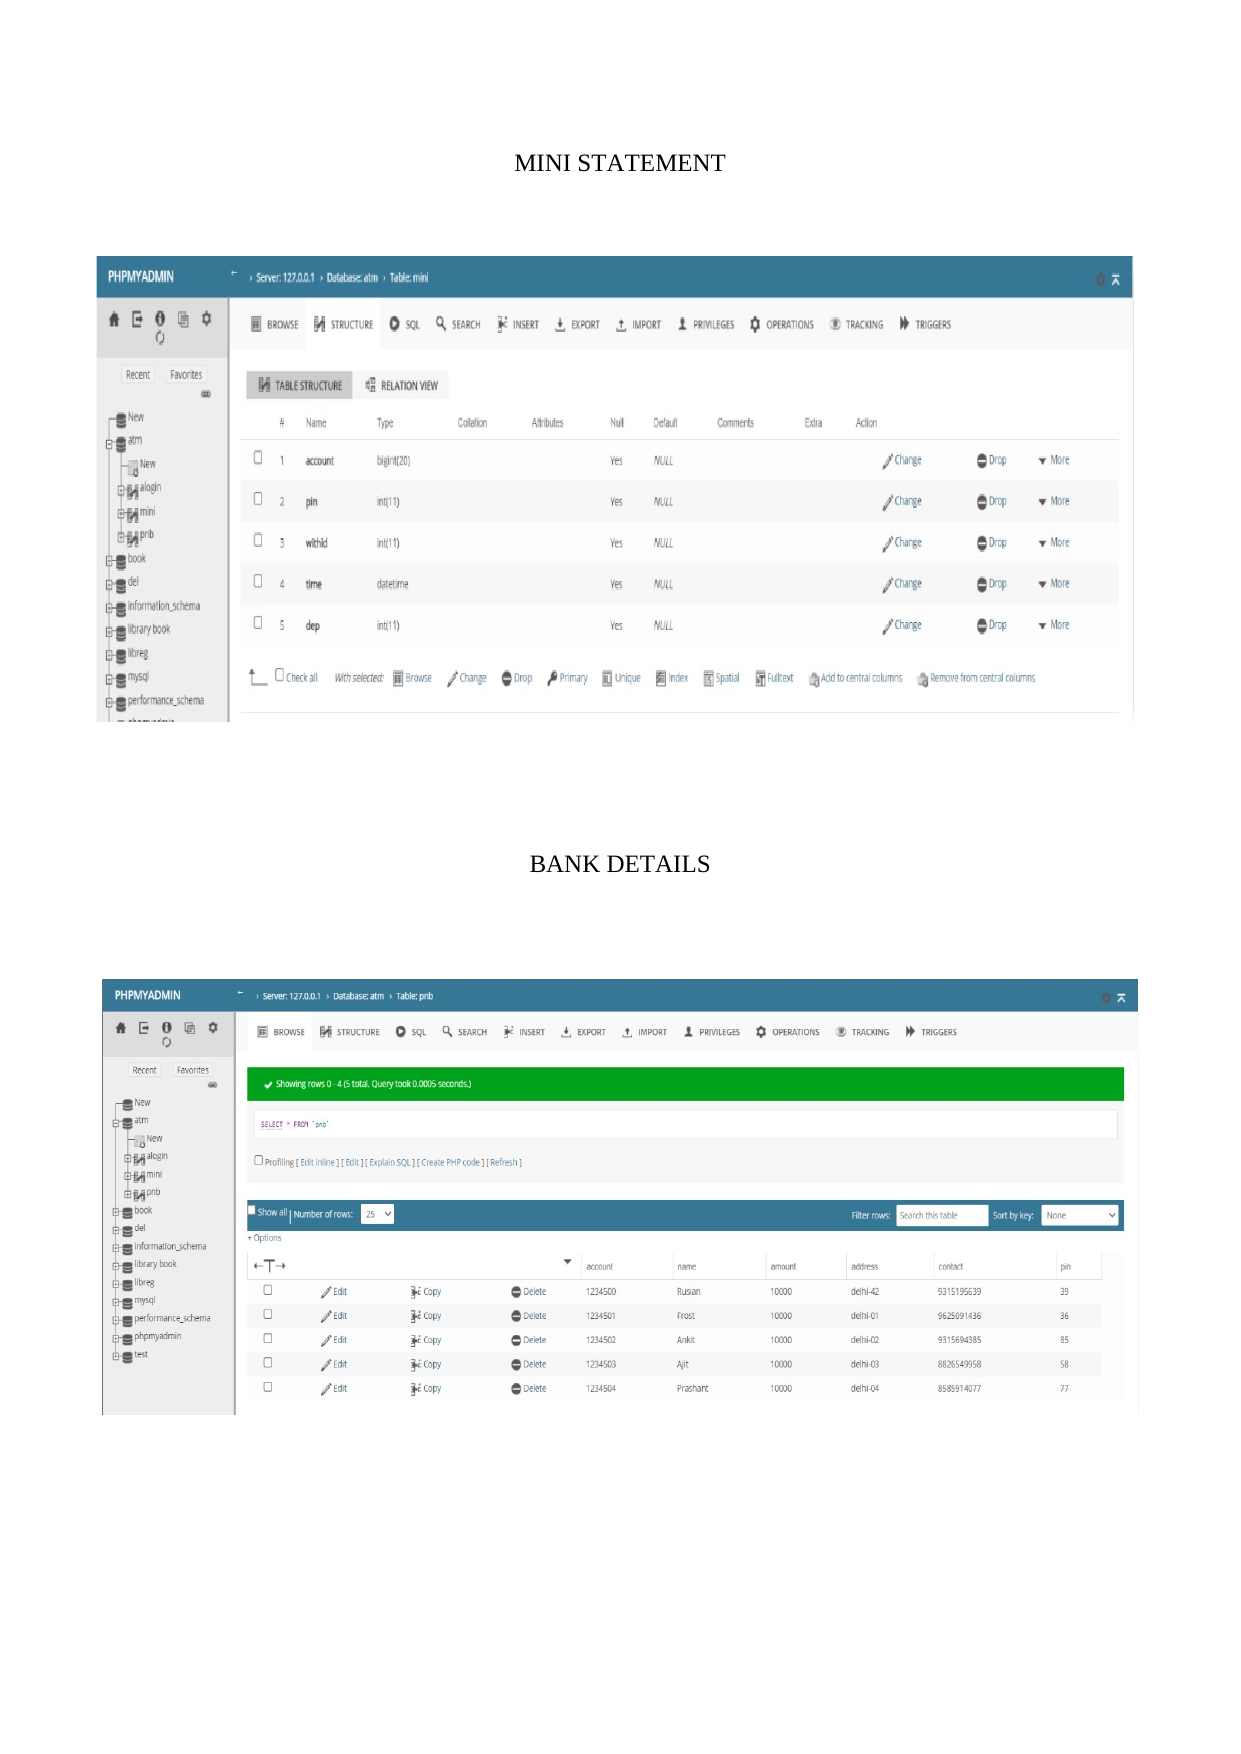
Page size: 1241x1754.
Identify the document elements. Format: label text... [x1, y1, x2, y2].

text BANK DETAILS [167, 849, 1073, 878]
picture [102, 979, 1139, 1415]
text MINI STATEMENT [167, 148, 1073, 177]
picture [96, 256, 1134, 722]
